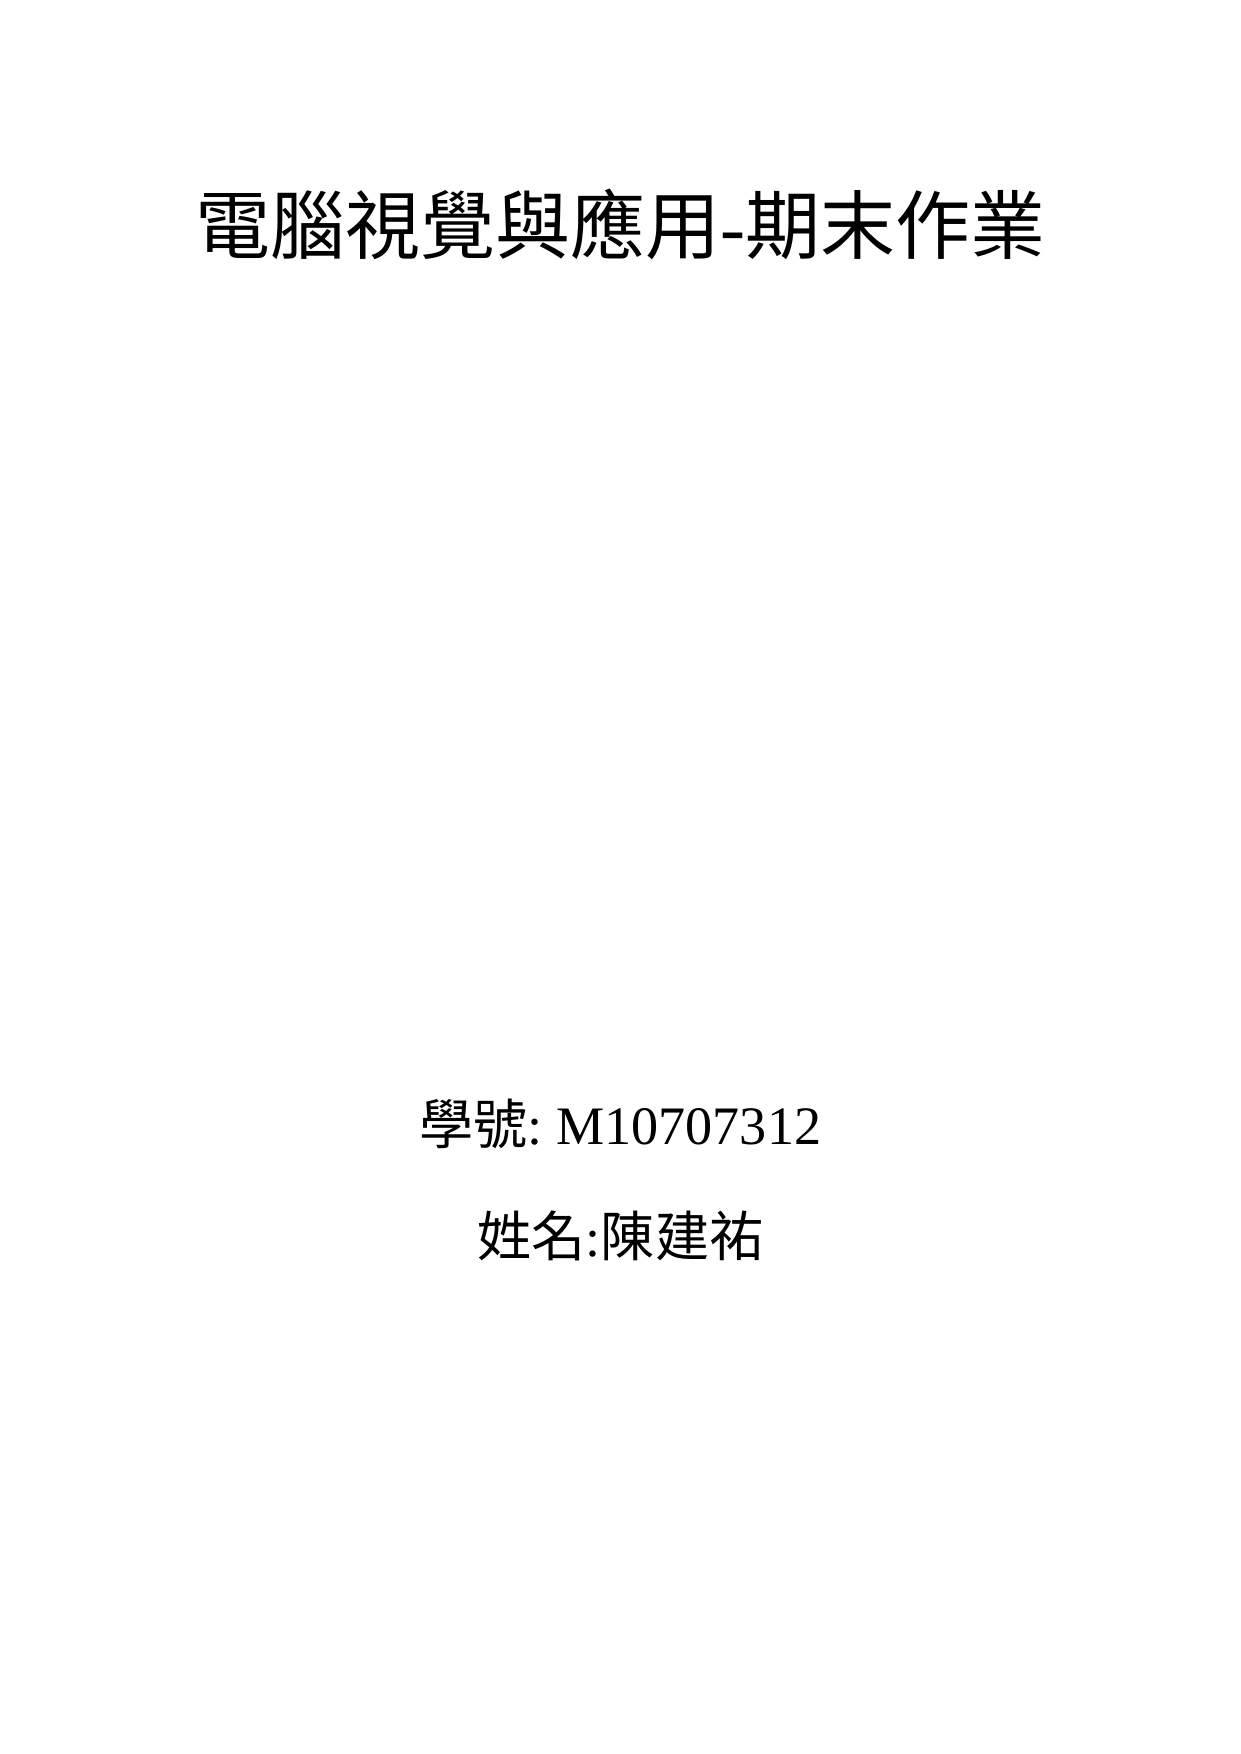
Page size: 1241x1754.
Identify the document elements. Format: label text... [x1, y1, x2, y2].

text 電腦視覺與應用-期末作業 [187, 164, 1053, 277]
text 姓名:陳建祐 [187, 1177, 1053, 1289]
text 學號: M10707312 [187, 1064, 1053, 1177]
